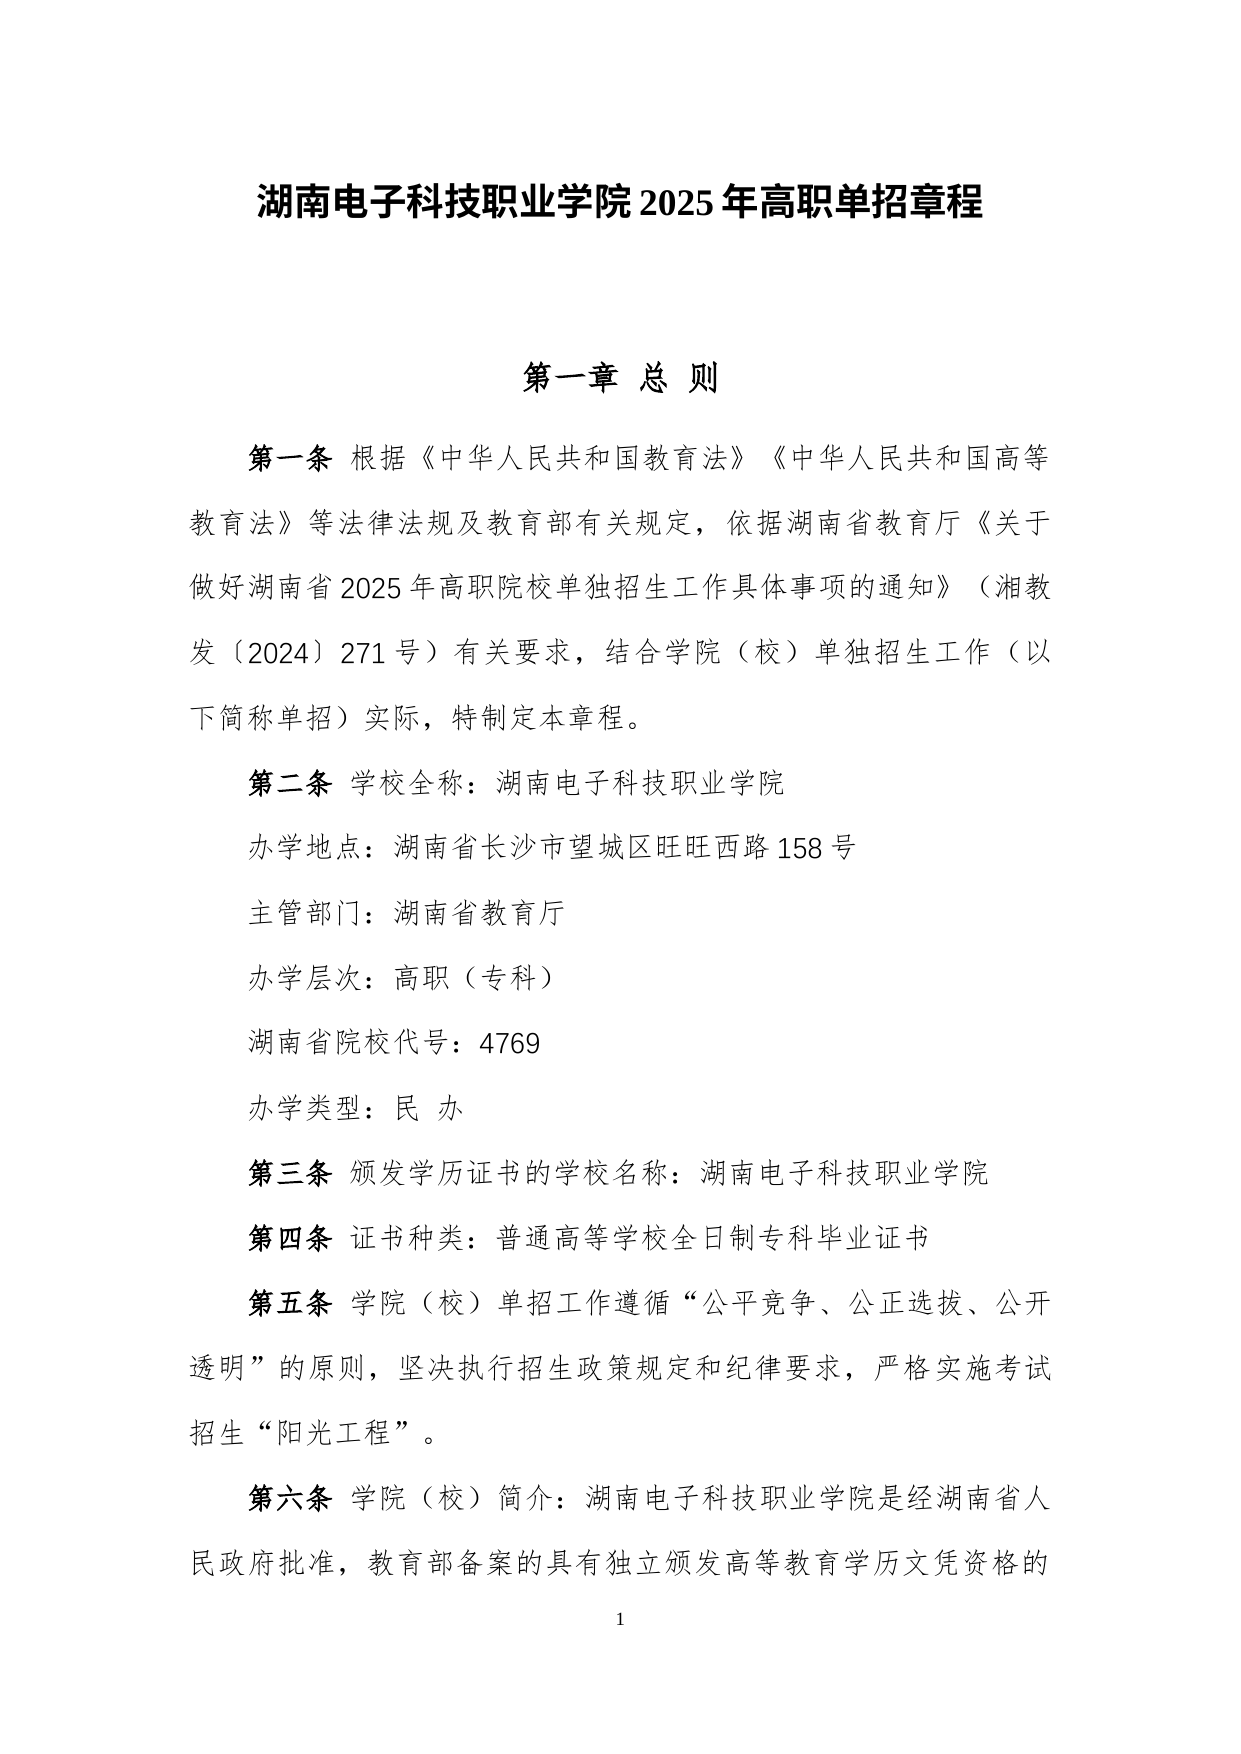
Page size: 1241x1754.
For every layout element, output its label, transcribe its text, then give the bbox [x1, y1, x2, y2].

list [187, 1463, 1053, 1593]
list 第二条 学校全称：湖南电子科技职业学院 [187, 748, 1053, 813]
list 第一条 根据《中华人民共和国教育法》《中华人民共和国高等教育法》等法律法规及教育部有关规定，依据湖南省教育厅《关于做好湖南省2025年高职院校单独招生工作具体事项的通知》（湘教发〔2024〕271号）有关要求，结合学院（校）单独招生工作（以下简称单招）实际，特制定本章程。 [187, 423, 1053, 748]
subtitle 湖南电子科技职业学院2025年高职单招章程 [187, 167, 1053, 232]
list 主管部门：湖南省教育厅 [187, 878, 1053, 943]
list 办学地点：湖南省长沙市望城区旺旺西路158号 [187, 813, 1053, 878]
list 第四条 证书种类：普通高等学校全日制专科毕业证书 [187, 1203, 1053, 1268]
list 第三条 颁发学历证书的学校名称：湖南电子科技职业学院 [187, 1138, 1053, 1203]
list 第五条 学院（校）单招工作遵循“公平竞争、公正选拔、公开透明”的原则，坚决执行招生政策规定和纪律要求，严格实施考试招生“阳光工程”。 [187, 1268, 1053, 1463]
list 办学层次：高职（专科） [187, 943, 1053, 1008]
list 办学类型：民 办 [187, 1073, 1053, 1138]
list 总 则 [187, 342, 1053, 407]
list 湖南省院校代号：4769 [187, 1008, 1053, 1073]
